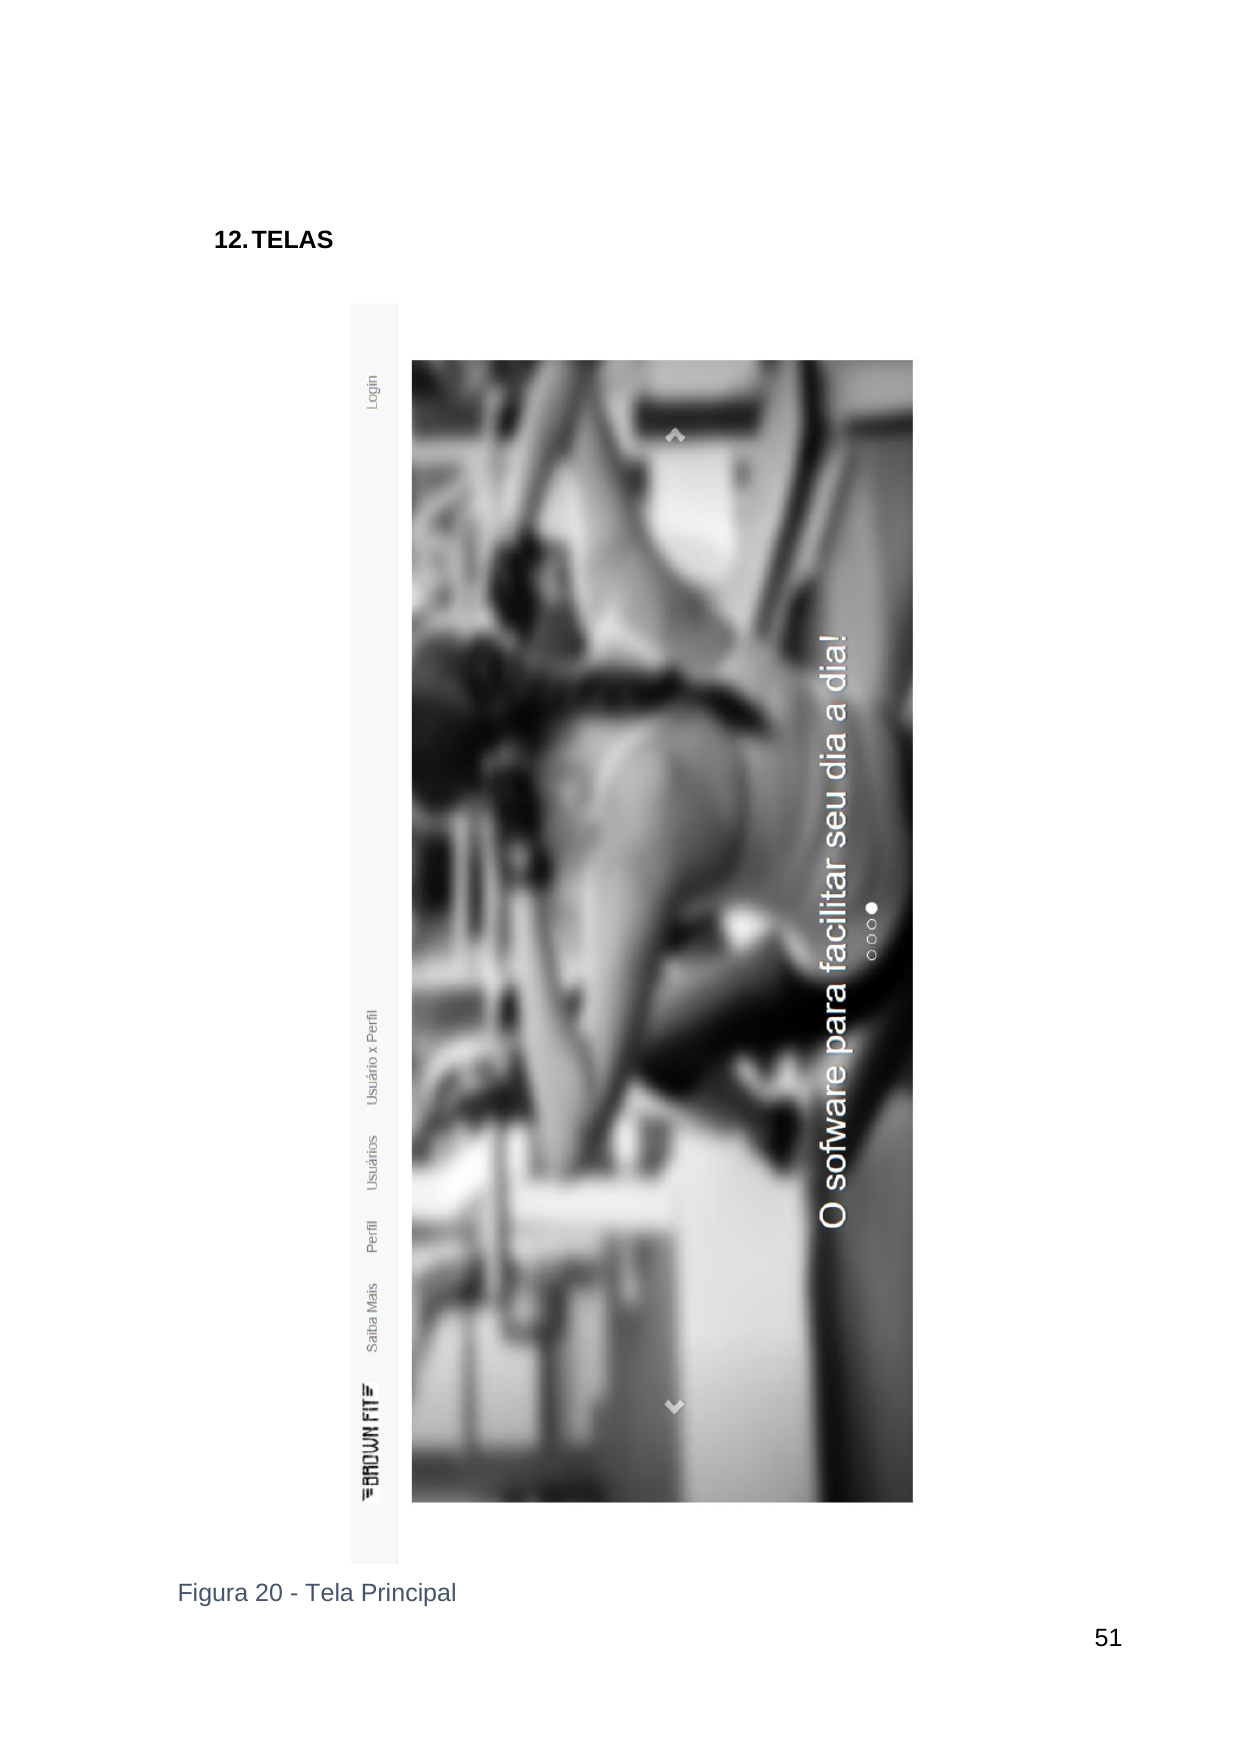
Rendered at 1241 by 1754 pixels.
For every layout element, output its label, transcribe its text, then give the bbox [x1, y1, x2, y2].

list TELAS [214, 225, 1122, 254]
picture [351, 305, 948, 1563]
text Figura 20 - Tela Principal [177, 1578, 1122, 1606]
